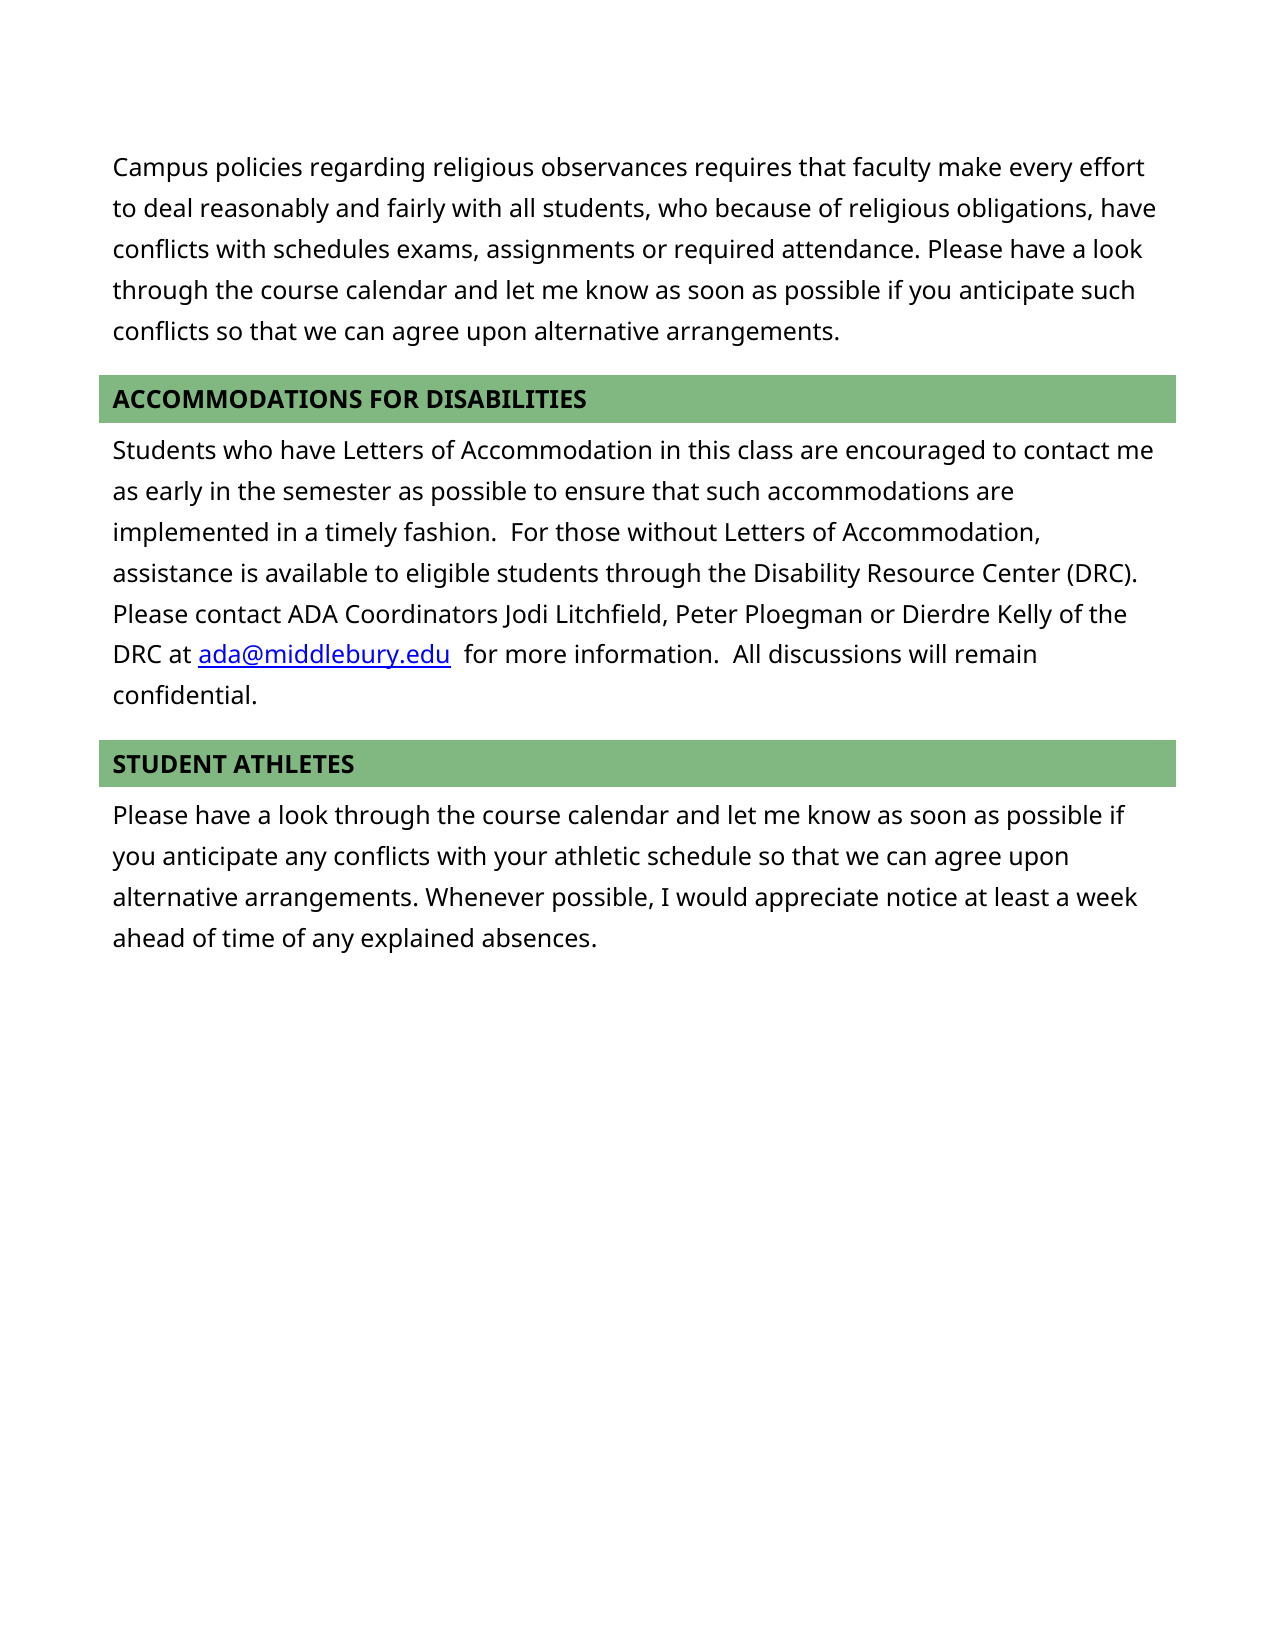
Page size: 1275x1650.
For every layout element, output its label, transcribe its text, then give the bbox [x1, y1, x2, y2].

text Campus policies regarding religious observances requires that faculty make every effort to deal reasonably and fairly with all students, who because of religious obligations, have conflicts with schedules exams, assignments or required attendance. Please have a look through the course calendar and let me know as soon as possible if you anticipate such conflicts so that we can agree upon alternative arrangements. [112, 150, 1162, 347]
text Please have a look through the course calendar and let me know as soon as possible if you anticipate any conflicts with your athletic schedule so that we can agree upon alternative arrangements. Whenever possible, I would appreciate notice at least a week ahead of time of any explained absences. [112, 798, 1162, 954]
text Students who have Letters of Accommodation in this class are encouraged to contact me as early in the semester as possible to ensure that such accommodations are implemented in a timely fashion. For those without Letters of Accommodation, assistance is available to eligible students through the Disability Resource Center (DRC). Please contact ADA Coordinators Jodi Litchfield, Peter Ploegman or Dierdre Kelly of the DRC at ada@middlebury.edu for more information. All discussions will remain confidential. [112, 433, 1162, 712]
subtitle Accommodations for Disabilities [104, 380, 1171, 418]
subtitle Student Athletes [104, 745, 1171, 783]
